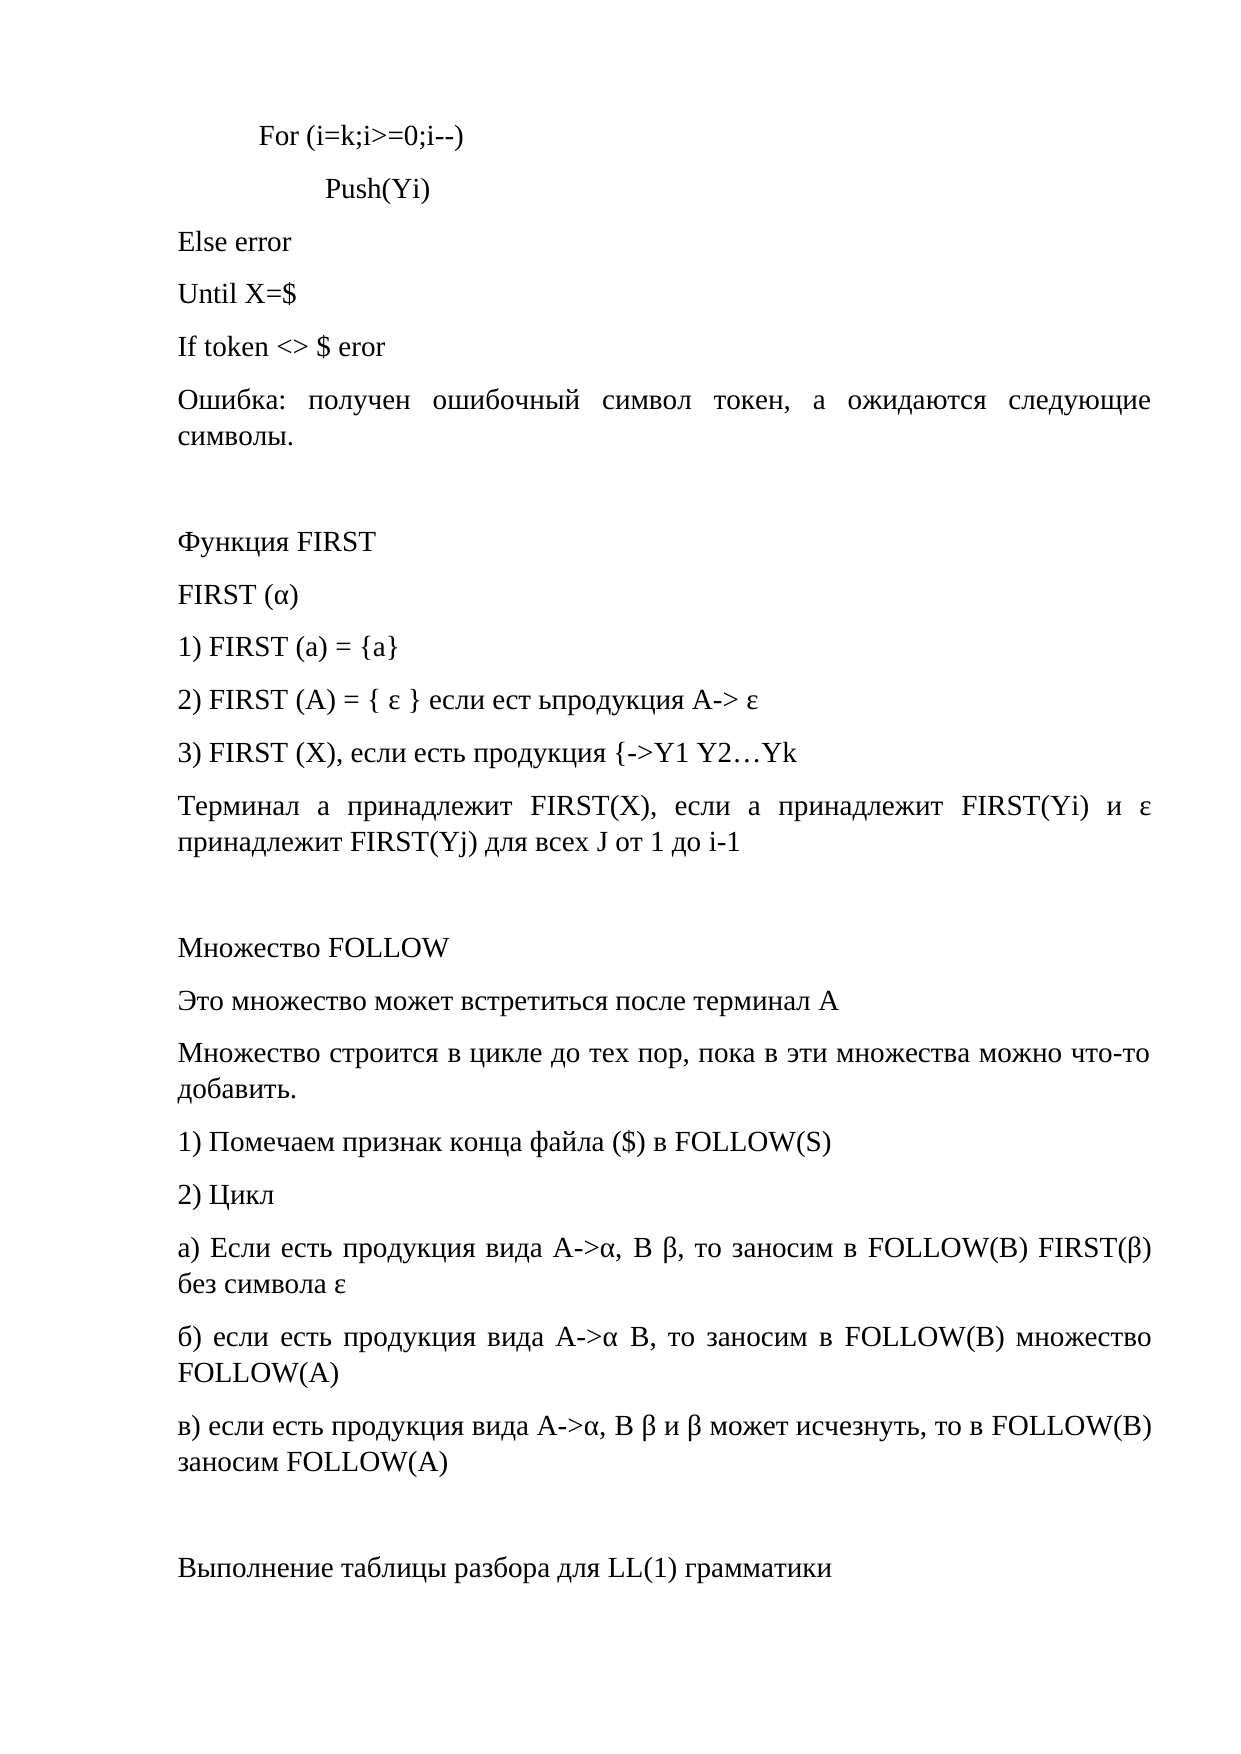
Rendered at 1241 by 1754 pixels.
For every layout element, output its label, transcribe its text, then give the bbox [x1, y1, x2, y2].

text FIRST (α) [177, 577, 1152, 610]
text Это множество может встретиться после терминал A [177, 983, 1152, 1016]
text Множество FOLLOW [177, 930, 1152, 963]
text Ошибка: получен ошибочный символ токен, а ожидаются следующие символы. [177, 382, 1152, 452]
text 1) FIRST (a) = {a} [177, 629, 1152, 663]
text Функция FIRST [177, 524, 1152, 557]
text а) Если есть продукция вида А->α, B β, то заносим в FOLLOW(В) FIRST(β) без символа ε [177, 1230, 1152, 1300]
text 3) FIRST (X), если есть продукция {->Y1 Y2…Yk [177, 735, 1152, 769]
text If token <> $ eror [177, 329, 1152, 363]
text 2) FIRST (A) = { ε } если ест ьпродукция А-> ε [177, 682, 1152, 716]
text 1) Помечаем признак конца файла ($) в FOLLOW(S) [177, 1124, 1152, 1158]
text Else error [177, 224, 1152, 257]
text For (i=k;i>=0;i--) [177, 118, 1152, 152]
text Выполнение таблицы разбора для LL(1) грамматики [177, 1550, 1152, 1583]
text 2) Цикл [177, 1177, 1152, 1211]
text в) если есть продукция вида А->α, B β и β может исчезнуть, то в FOLLOW(B) заносим FOLLOW(A) [177, 1408, 1152, 1478]
text Until X=$ [177, 277, 1152, 310]
text Терминал а принадлежит FIRST(X), если а принадлежит FIRST(Yi) и ε принадлежит FIRST(Yj) для всех J от 1 до i-1 [177, 788, 1152, 858]
text б) если есть продукция вида А->α B, то заносим в FOLLOW(B) множество FOLLOW(A) [177, 1319, 1152, 1389]
text Множество строится в цикле до тех пор, пока в эти множества можно что-то добавить. [177, 1035, 1152, 1105]
text Push(Yi) [177, 171, 1152, 204]
